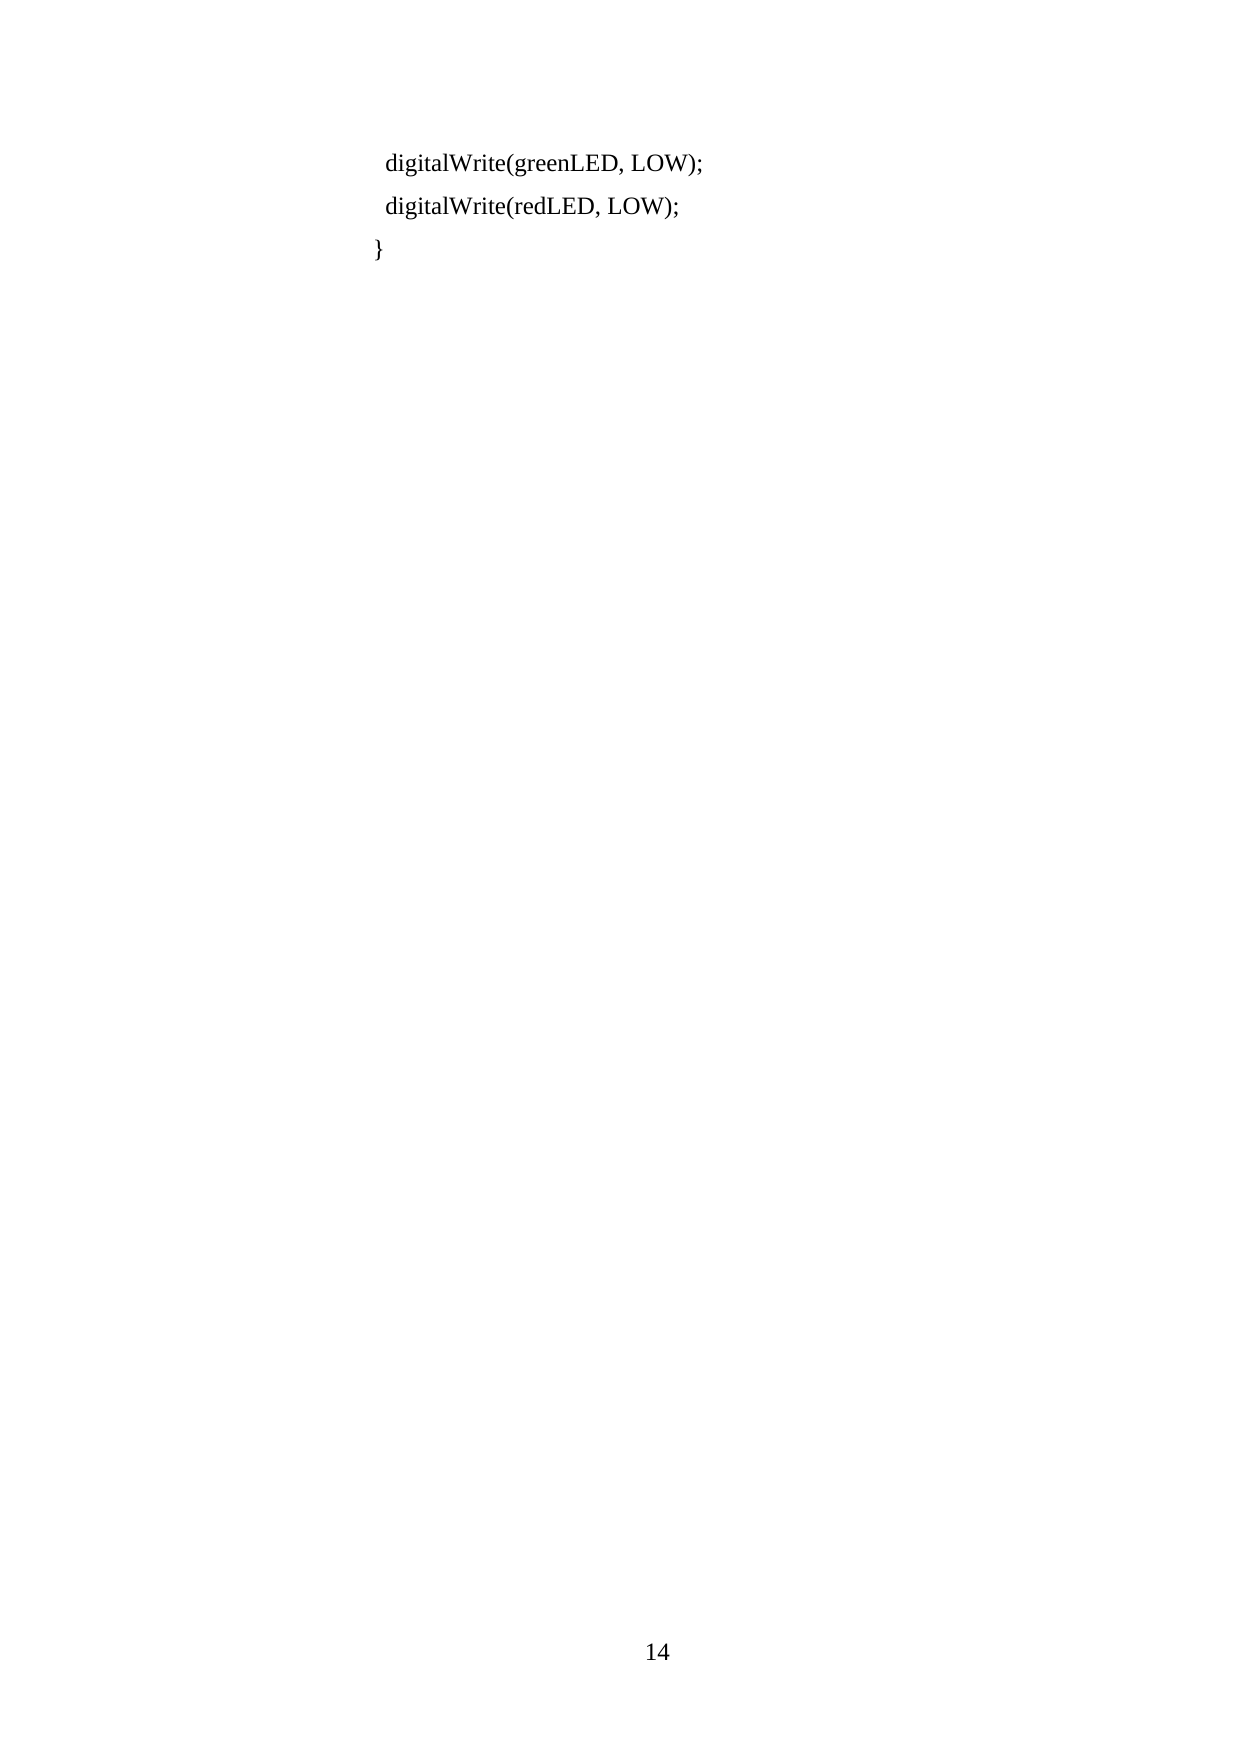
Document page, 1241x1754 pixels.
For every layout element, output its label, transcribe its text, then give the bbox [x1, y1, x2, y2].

text digitalWrite(redLED, LOW); [373, 191, 1093, 219]
text digitalWrite(greenLED, LOW); [373, 148, 1093, 176]
text } [373, 234, 1093, 263]
